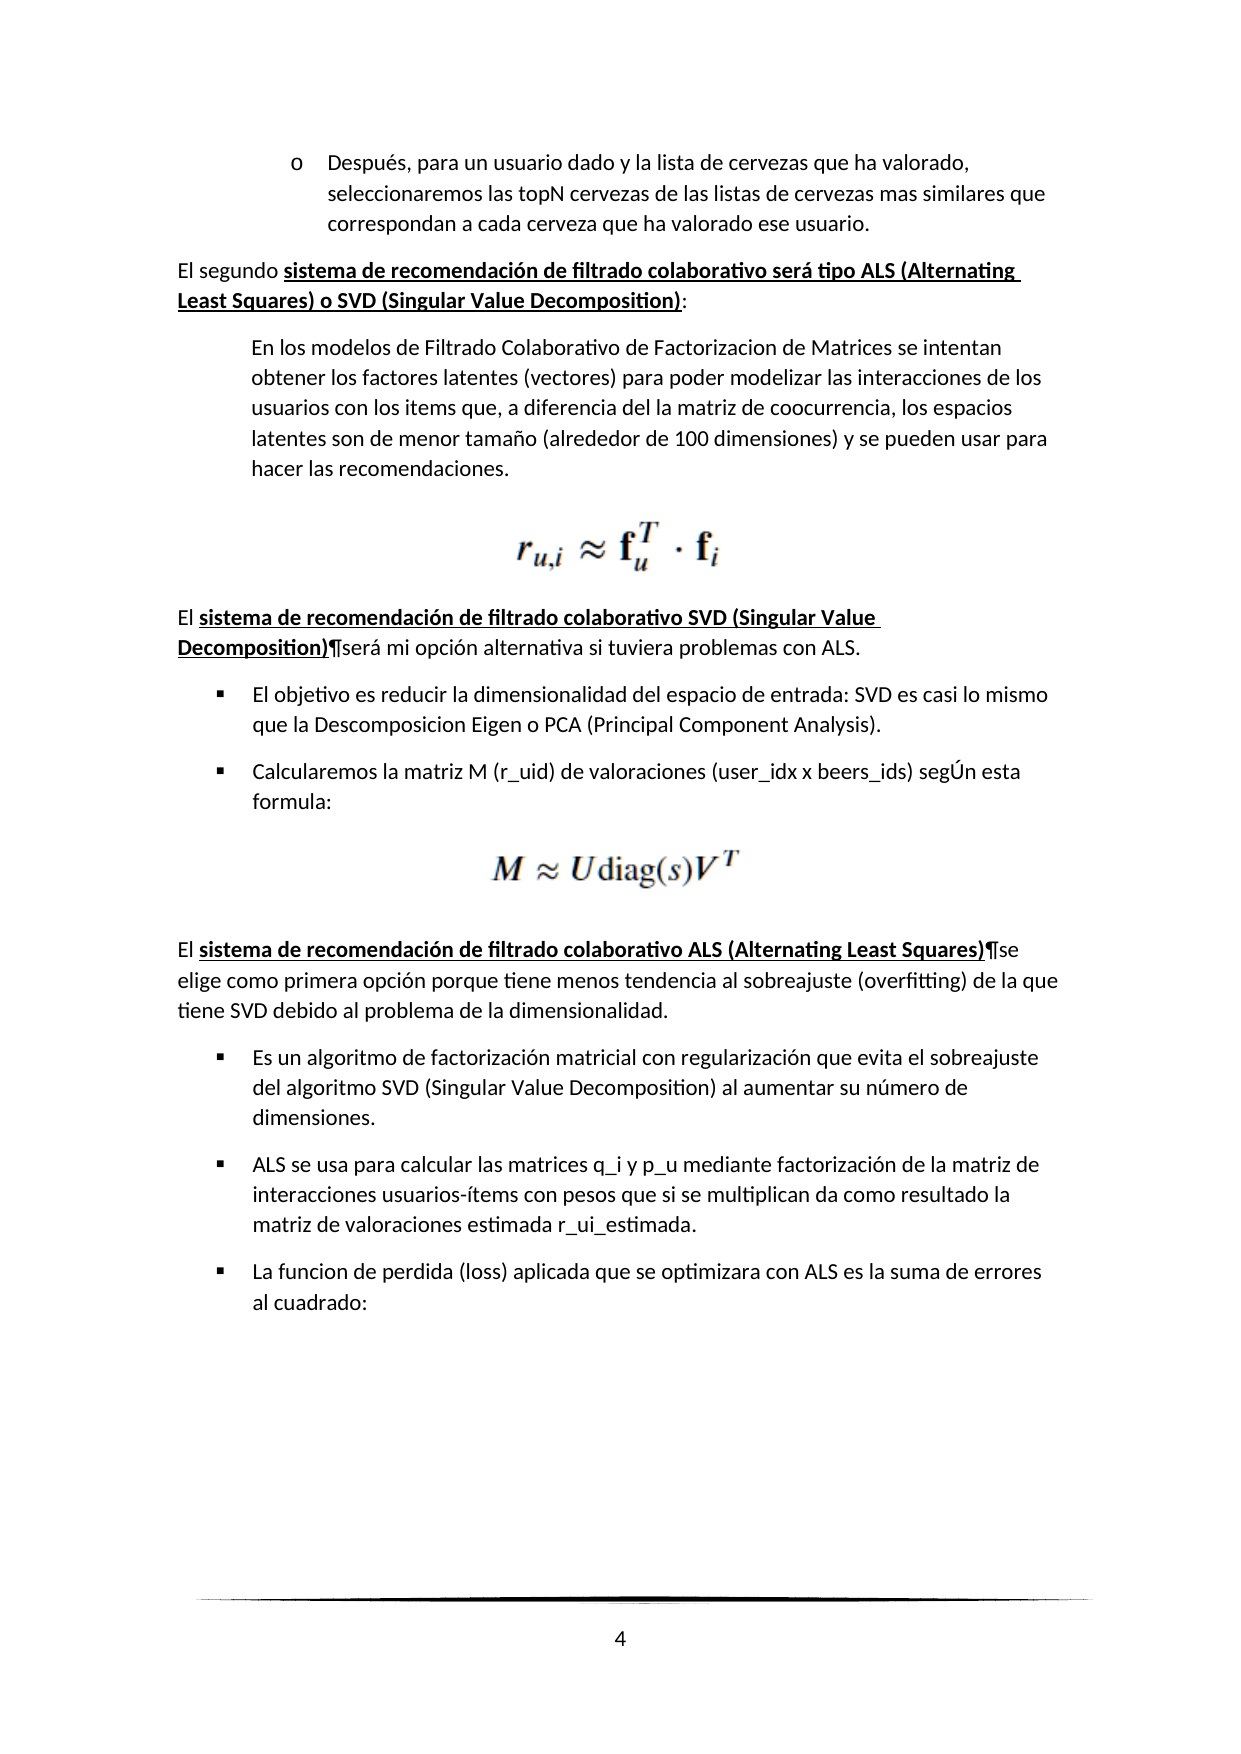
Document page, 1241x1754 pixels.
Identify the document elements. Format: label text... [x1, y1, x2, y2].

text El sistema de recomendación de filtrado colaborativo SVD (Singular Value Decomposition)¶será mi opción alternativa si tuviera problemas con ALS. [177, 603, 1063, 661]
picture [482, 833, 758, 917]
list La funcion de perdida (loss) aplicada que se optimizara con ALS es la suma de errores al cuadrado: [215, 1257, 1063, 1316]
picture [497, 500, 743, 584]
picture [195, 1596, 1093, 1604]
list Es un algoritmo de factorización matricial con regularización que evita el sobreajuste del algoritmo SVD (Singular Value Decomposition) al aumentar su número de dimensiones. [215, 1043, 1063, 1131]
list Calcularemos la matriz M (r_uid) de valoraciones (user_idx x beers_ids) segÚn esta formula: [215, 757, 1063, 815]
text El sistema de recomendación de filtrado colaborativo ALS (Alternating Least Squares)¶se elige como primera opción porque tiene menos tendencia al sobreajuste (overfitting) de la que tiene SVD debido al problema de la dimensionalidad. [177, 936, 1063, 1024]
text El segundo sistema de recomendación de filtrado colaborativo será tipo ALS (Alternating Least Squares) o SVD (Singular Value Decomposition): [177, 256, 1063, 314]
text En los modelos de Filtrado Colaborativo de Factorizacion de Matrices se intentan obtener los factores latentes (vectores) para poder modelizar las interacciones de los usuarios con los items que, a diferencia del la matriz de coocurrencia, los espacios latentes son de menor tamaño (alrededor de 100 dimensiones) y se pueden usar para hacer las recomendaciones. [251, 333, 1063, 482]
list ALS se usa para calcular las matrices q_i y p_u mediante factorización de la matriz de interacciones usuarios-ítems con pesos que si se multiplican da como resultado la matriz de valoraciones estimada r_ui_estimada. [215, 1150, 1063, 1239]
list El objetivo es reducir la dimensionalidad del espacio de entrada: SVD es casi lo mismo que la Descomposicion Eigen o PCA (Principal Component Analysis). [215, 680, 1063, 738]
list Después, para un usuario dado y la lista de cervezas que ha valorado, seleccionaremos las topN cervezas de las listas de cervezas mas similares que correspondan a cada cerveza que ha valorado ese usuario. [290, 148, 1063, 237]
